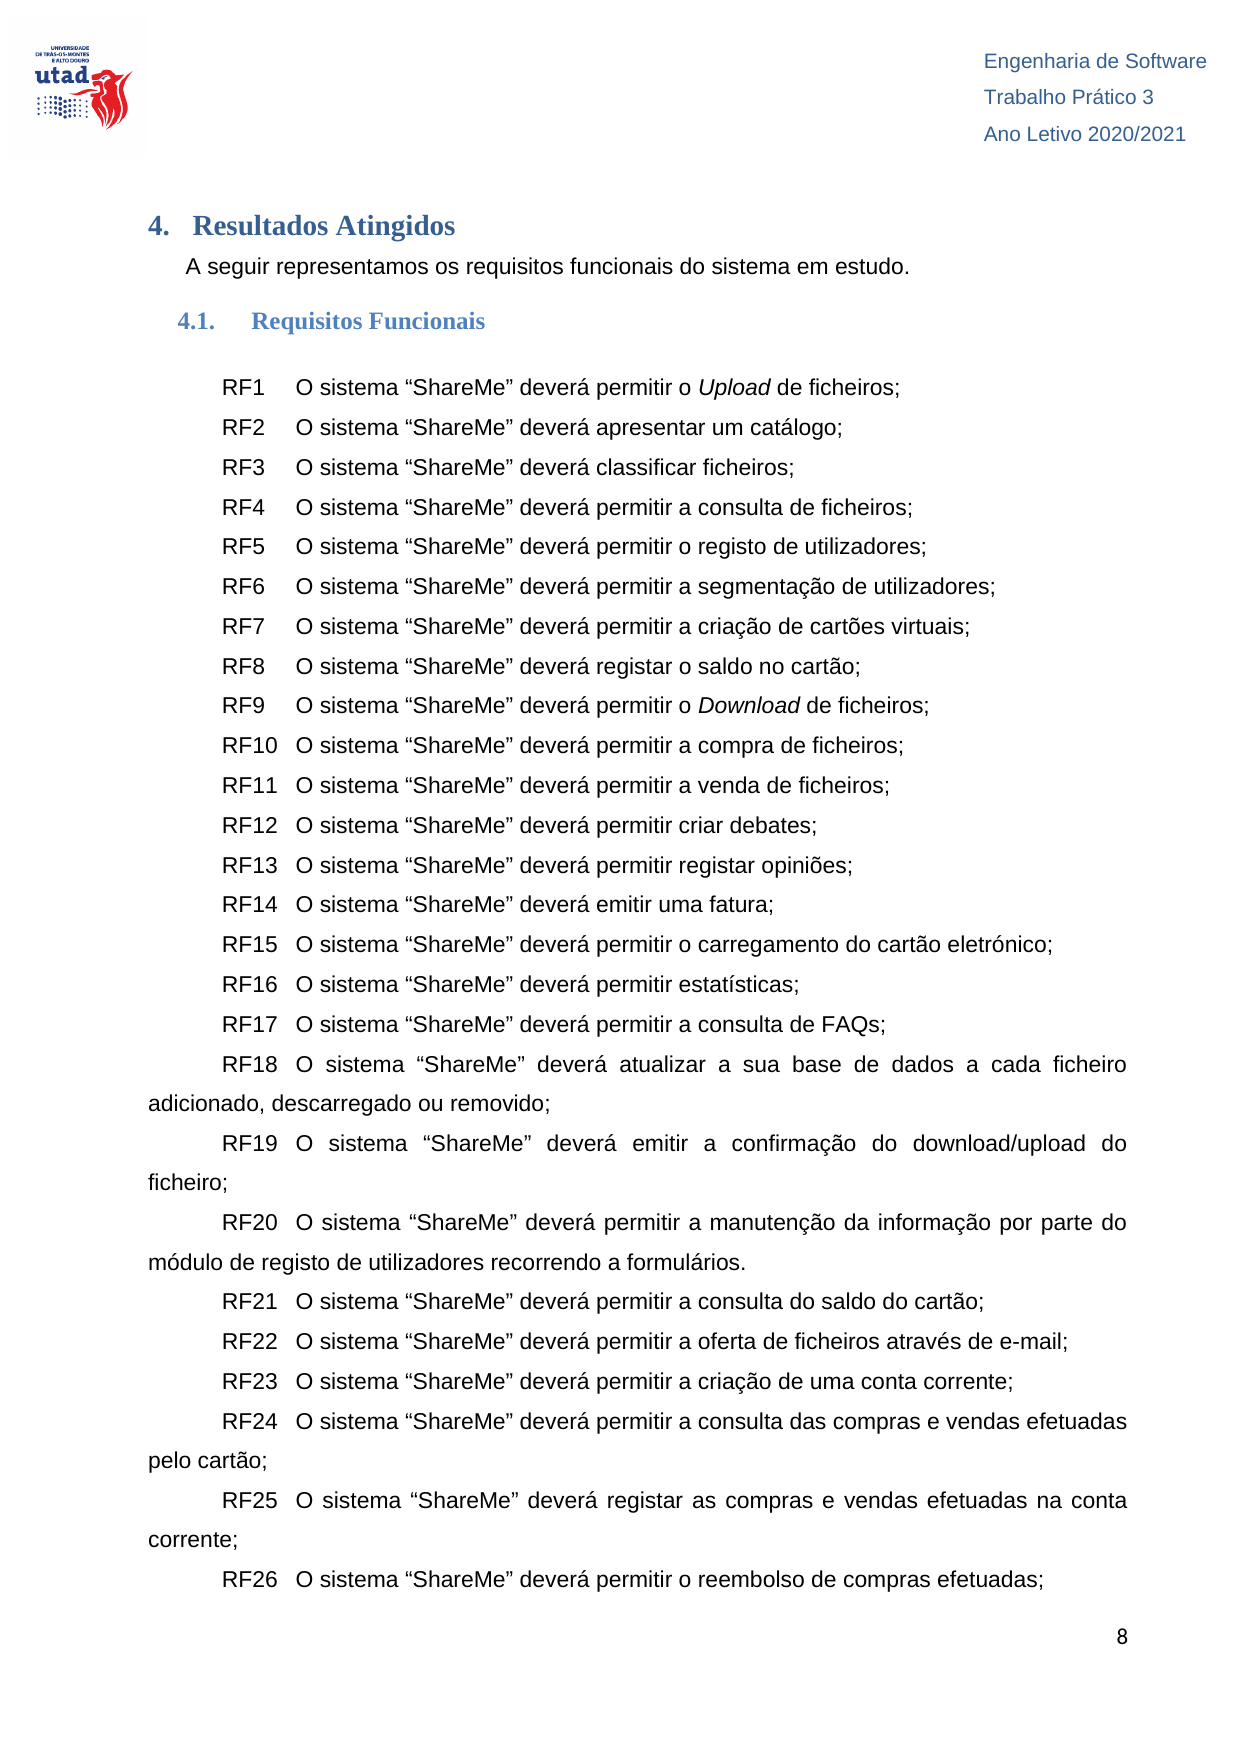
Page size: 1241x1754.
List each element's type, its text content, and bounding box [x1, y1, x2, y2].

text RF3 O sistema “ShareMe” deverá classificar ficheiros; [148, 454, 1128, 480]
text RF19 O sistema “ShareMe” deverá emitir a confirmação do download/upload do ficheiro; [148, 1130, 1128, 1196]
text RF18 O sistema “ShareMe” deverá atualizar a sua base de dados a cada ficheiro adicionado, descarregado ou removido; [148, 1051, 1128, 1116]
text RF5 O sistema “ShareMe” deverá permitir o registo de utilizadores; [148, 533, 1128, 559]
text RF12 O sistema “ShareMe” deverá permitir criar debates; [148, 812, 1128, 838]
text RF25 O sistema “ShareMe” deverá registar as compras e vendas efetuadas na conta corrente; [148, 1487, 1128, 1553]
text RF23 O sistema “ShareMe” deverá permitir a criação de uma conta corrente; [148, 1368, 1128, 1394]
text RF16 O sistema “ShareMe” deverá permitir estatísticas; [148, 971, 1128, 997]
text RF22 O sistema “ShareMe” deverá permitir a oferta de ficheiros através de e-mail; [148, 1328, 1128, 1354]
text RF10 O sistema “ShareMe” deverá permitir a compra de ficheiros; [148, 732, 1128, 758]
text A seguir representamos os requisitos funcionais do sistema em estudo. [148, 253, 1128, 280]
text RF15 O sistema “ShareMe” deverá permitir o carregamento do cartão eletrónico; [148, 931, 1128, 957]
text RF24 O sistema “ShareMe” deverá permitir a consulta das compras e vendas efetuadas pelo cartão; [148, 1408, 1128, 1473]
text RF20 O sistema “ShareMe” deverá permitir a manutenção da informação por parte do módulo de registo de utilizadores recorrendo a formulários. [148, 1209, 1128, 1275]
text RF8 O sistema “ShareMe” deverá registar o saldo no cartão; [148, 653, 1128, 679]
text RF17 O sistema “ShareMe” deverá permitir a consulta de FAQs; [148, 1011, 1128, 1037]
text RF14 O sistema “ShareMe” deverá emitir uma fatura; [148, 891, 1128, 918]
text RF4 O sistema “ShareMe” deverá permitir a consulta de ficheiros; [148, 493, 1128, 520]
text RF9 O sistema “ShareMe” deverá permitir o Download de ficheiros; [148, 692, 1128, 719]
subtitle Requisitos Funcionais [177, 306, 1128, 334]
text RF13 O sistema “ShareMe” deverá permitir registar opiniões; [148, 852, 1128, 878]
text RF11 O sistema “ShareMe” deverá permitir a venda de ficheiros; [148, 772, 1128, 798]
text RF7 O sistema “ShareMe” deverá permitir a criação de cartões virtuais; [148, 613, 1128, 639]
text RF21 O sistema “ShareMe” deverá permitir a consulta do saldo do cartão; [148, 1288, 1128, 1315]
subtitle Resultados Atingidos [148, 208, 1128, 241]
text RF2 O sistema “ShareMe” deverá apresentar um catálogo; [148, 414, 1128, 440]
text RF26 O sistema “ShareMe” deverá permitir o reembolso de compras efetuadas; [148, 1566, 1128, 1593]
text RF1 O sistema “ShareMe” deverá permitir o Upload de ficheiros; [148, 374, 1128, 400]
text RF6 O sistema “ShareMe” deverá permitir a segmentação de utilizadores; [148, 573, 1128, 599]
